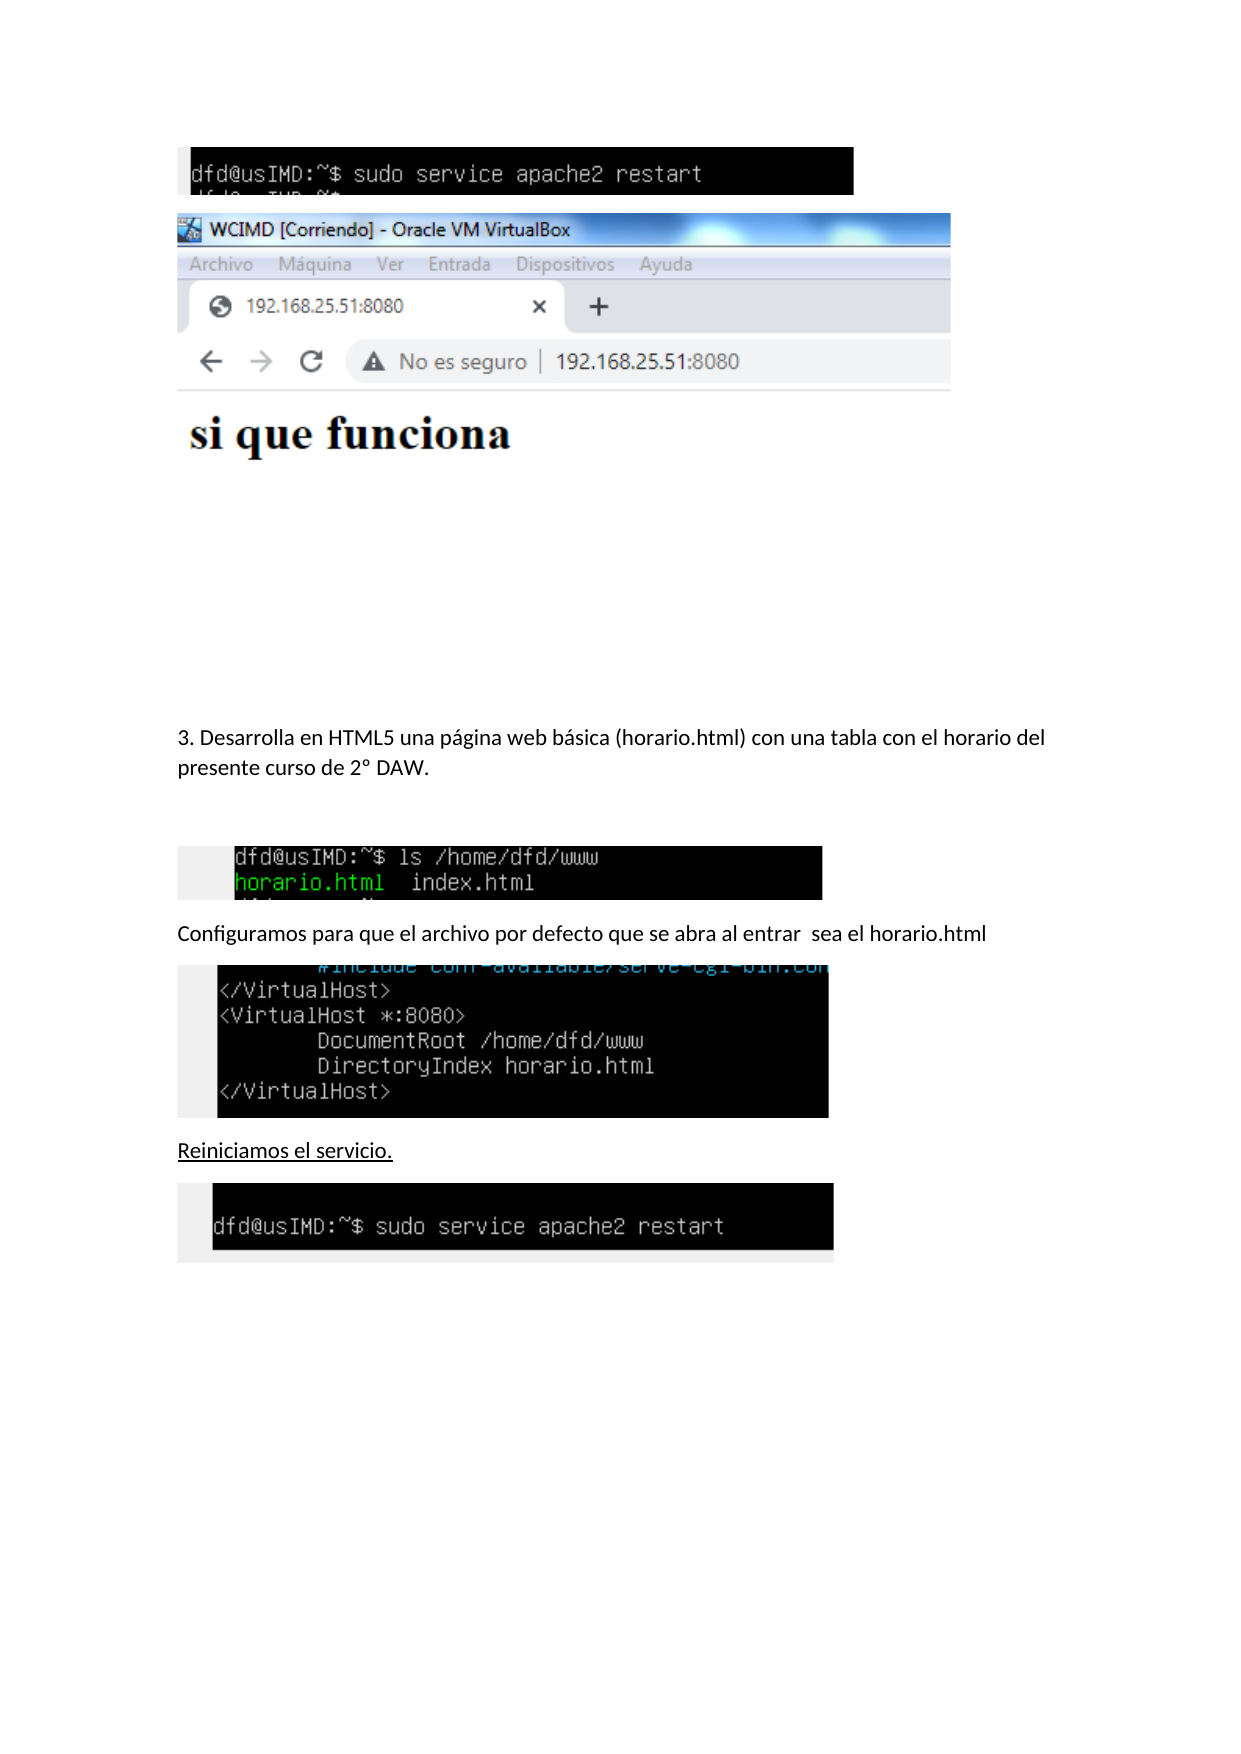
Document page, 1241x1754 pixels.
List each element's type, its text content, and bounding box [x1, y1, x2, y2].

picture [177, 147, 854, 195]
picture [177, 1183, 834, 1263]
picture [177, 213, 951, 704]
picture [177, 965, 829, 1118]
text Configuramos para que el archivo por defecto que se abra al entrar sea el horario.html [177, 919, 1063, 947]
text 3. Desarrolla en HTML5 una página web básica (horario.html) con una tabla con el horario del presente curso de 2º DAW. [177, 723, 1063, 781]
text Reiniciamos el servicio. [177, 1136, 1063, 1164]
picture [177, 846, 823, 900]
